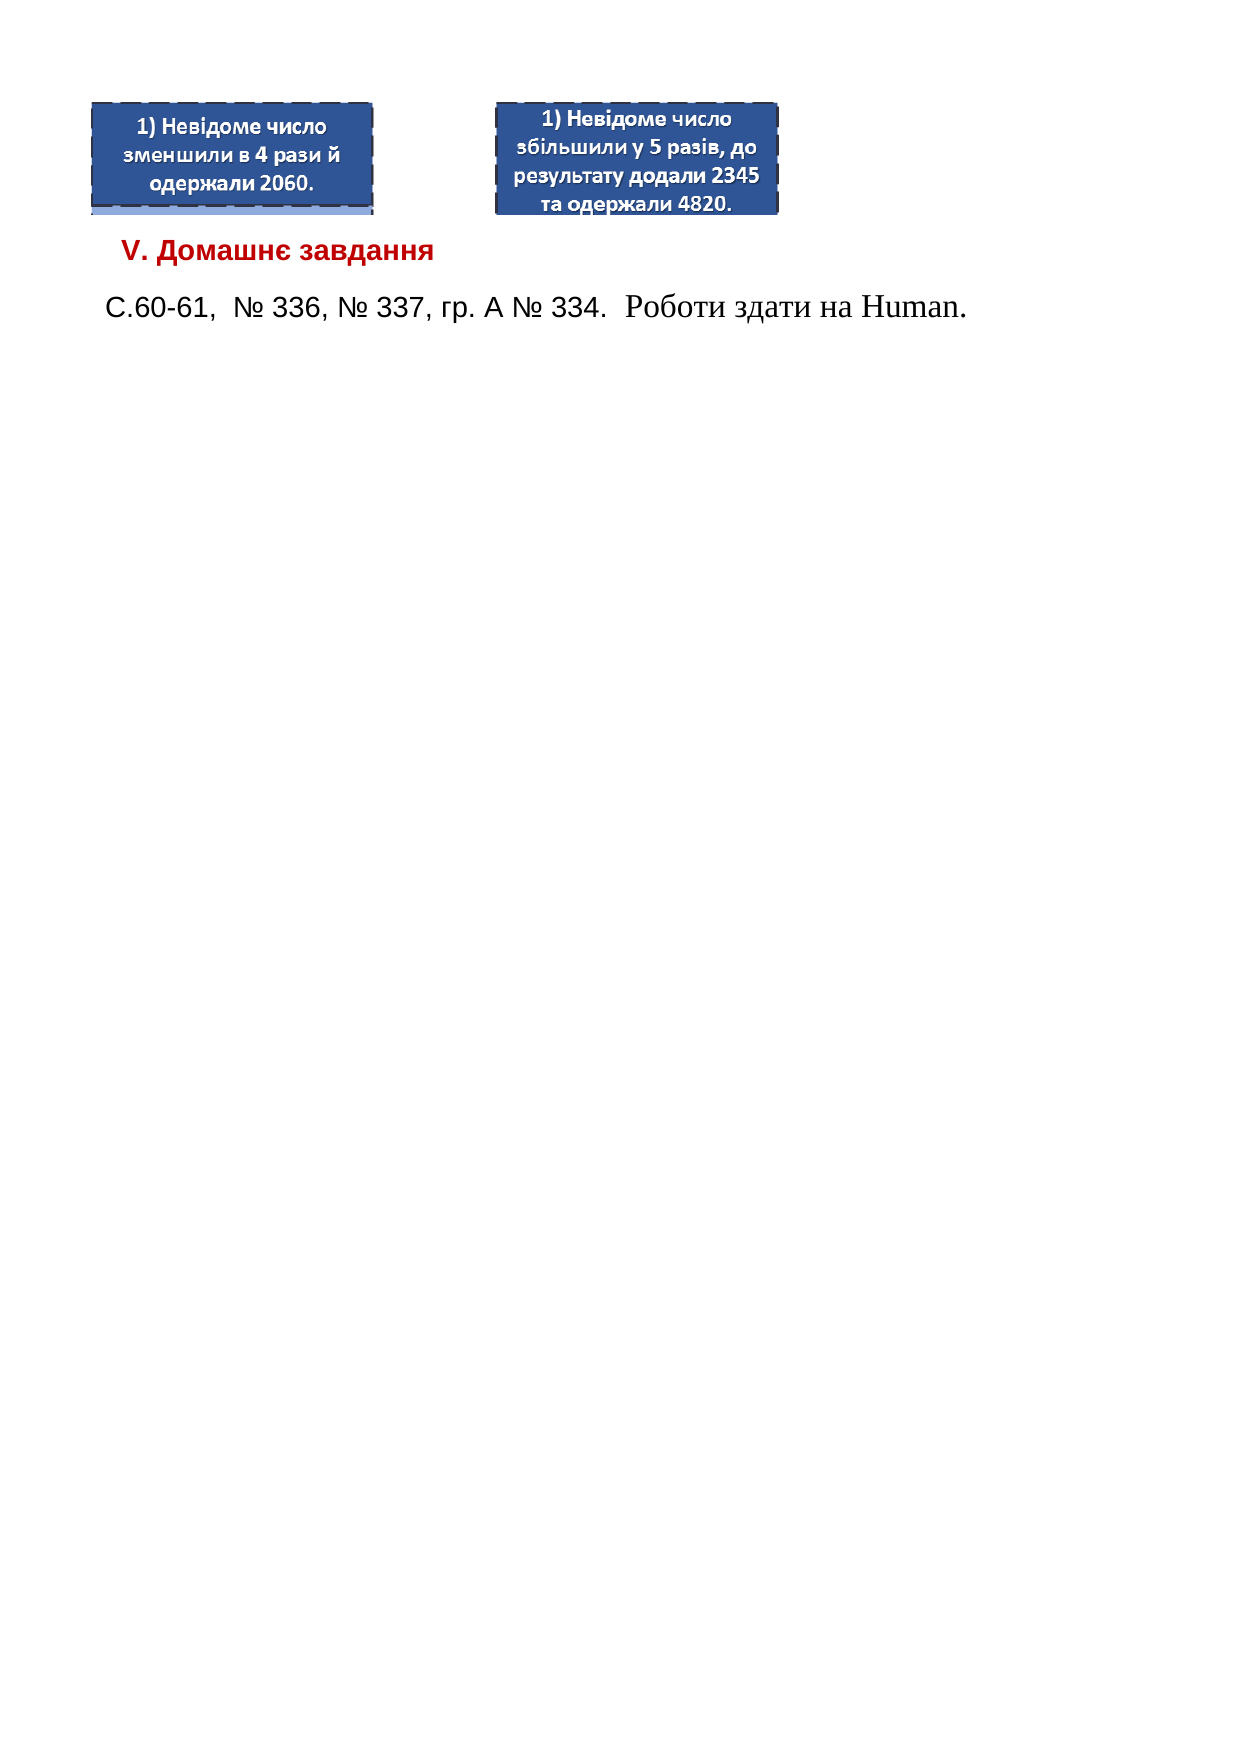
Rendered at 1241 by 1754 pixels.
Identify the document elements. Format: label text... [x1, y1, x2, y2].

picture [88, 101, 783, 215]
text V. Домашнє завдання [96, 233, 1152, 267]
text С.60-61, № 336, № 337, гр. А № 334. Роботи здати на Human. [89, 286, 1152, 324]
